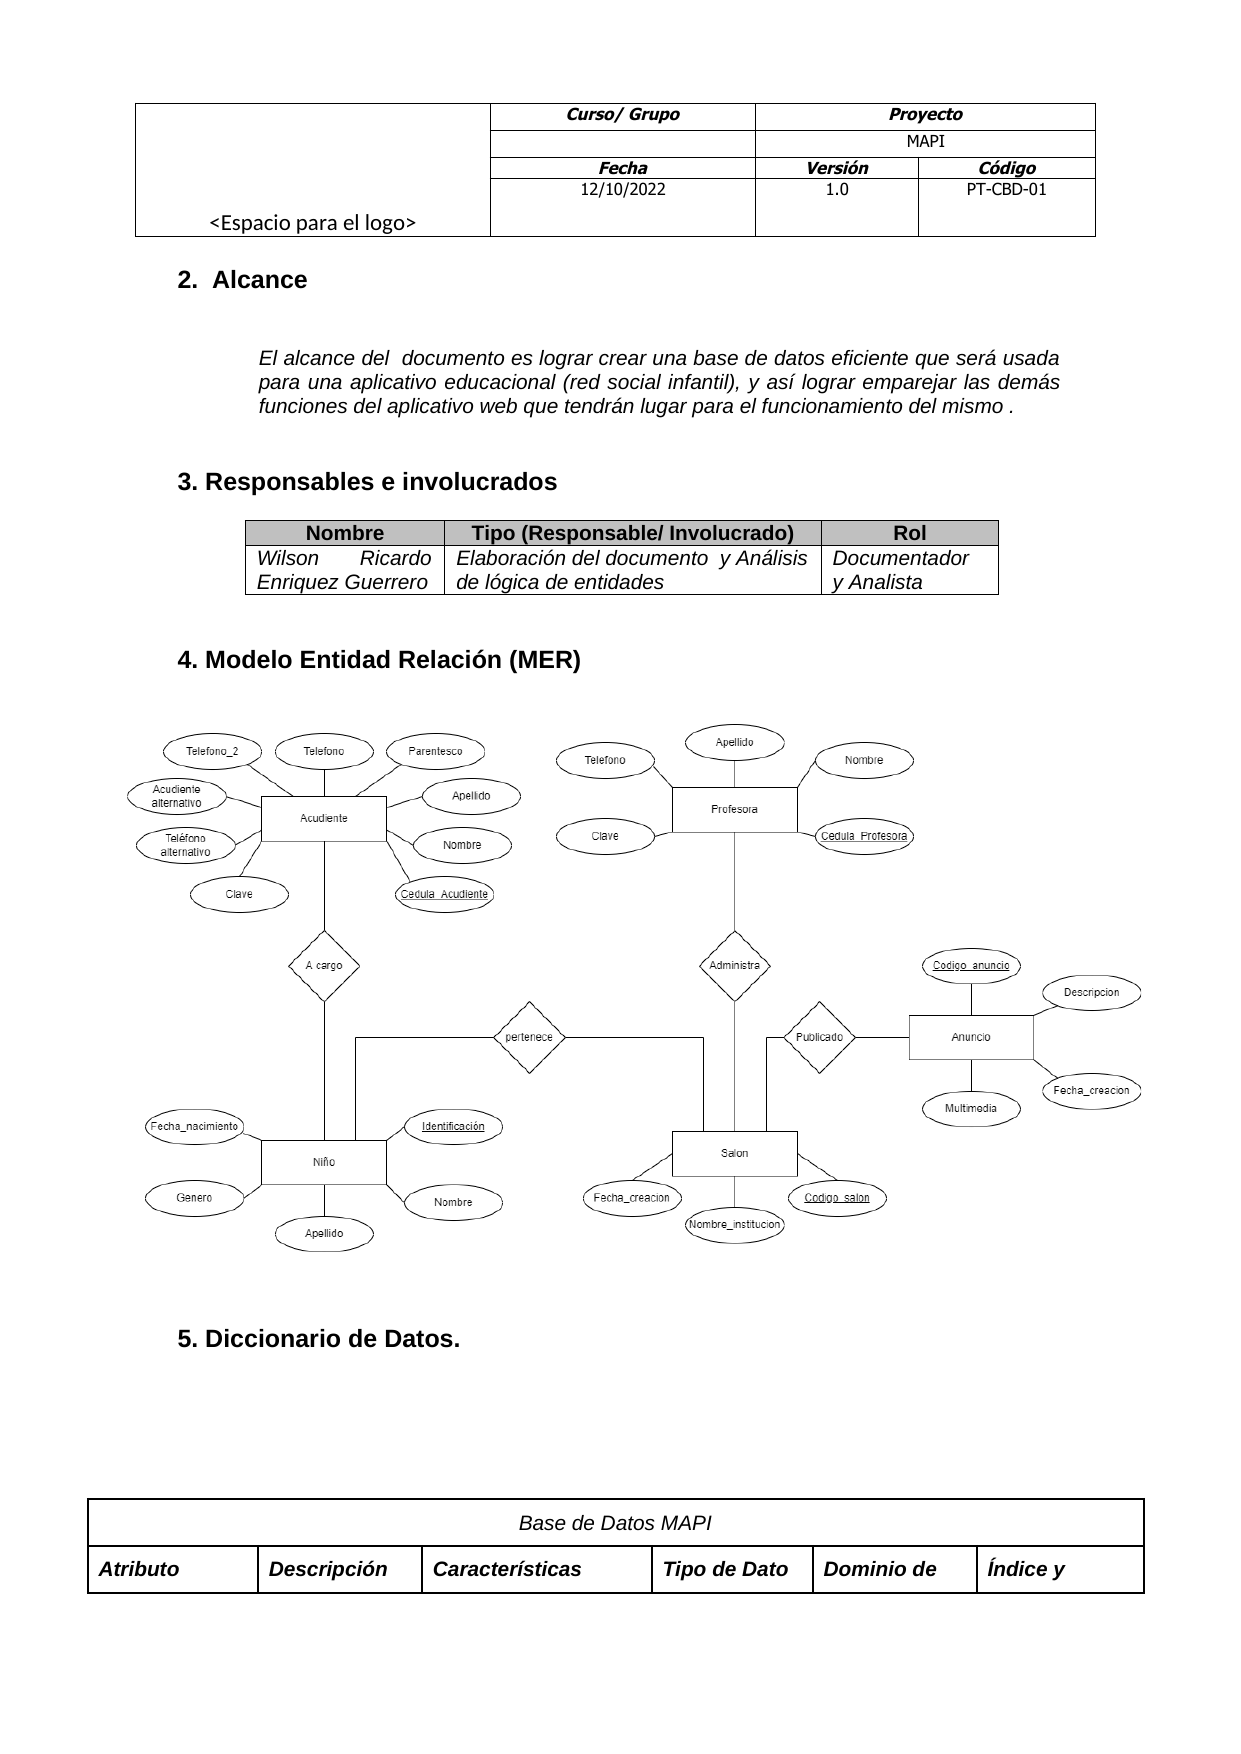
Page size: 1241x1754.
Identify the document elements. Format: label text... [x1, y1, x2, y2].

subtitle 4. Modelo Entidad Relación (MER) [177, 645, 1063, 674]
subtitle 2. Alcance [177, 265, 1063, 293]
table_header Tipo (Responsable/ Involucrado) [445, 521, 821, 545]
subtitle 3. Responsables e involucrados [177, 467, 1063, 496]
table_cell Elaboración del documento y Análisis de lógica de entidades [445, 546, 821, 594]
table_header Rol [822, 521, 998, 545]
table_cell Tipo de Dato [653, 1547, 812, 1592]
picture [127, 724, 1142, 1252]
table_cell Características [423, 1547, 651, 1592]
subtitle 5. Diccionario de Datos. [177, 1252, 1063, 1353]
text El alcance del documento es lograr crear una base de datos eficiente que será usada para una aplicativo educacional (red social infantil), y así lograr emparejar las demás funciones del aplicativo web que tendrán lugar para el funcionamiento del mismo . [258, 346, 1063, 417]
table_header Base de Datos MAPI [89, 1500, 1143, 1545]
table_header Nombre [246, 521, 444, 545]
table_cell Descripción [259, 1547, 421, 1592]
table_cell Dominio de Valores [814, 1547, 976, 1592]
table_cell Documentador y Analista [822, 546, 998, 594]
table_cell Índice y Relaciones [978, 1547, 1143, 1592]
table_cell Atributo [89, 1547, 257, 1592]
table_cell Wilson Ricardo Enriquez Guerrero [246, 546, 444, 594]
